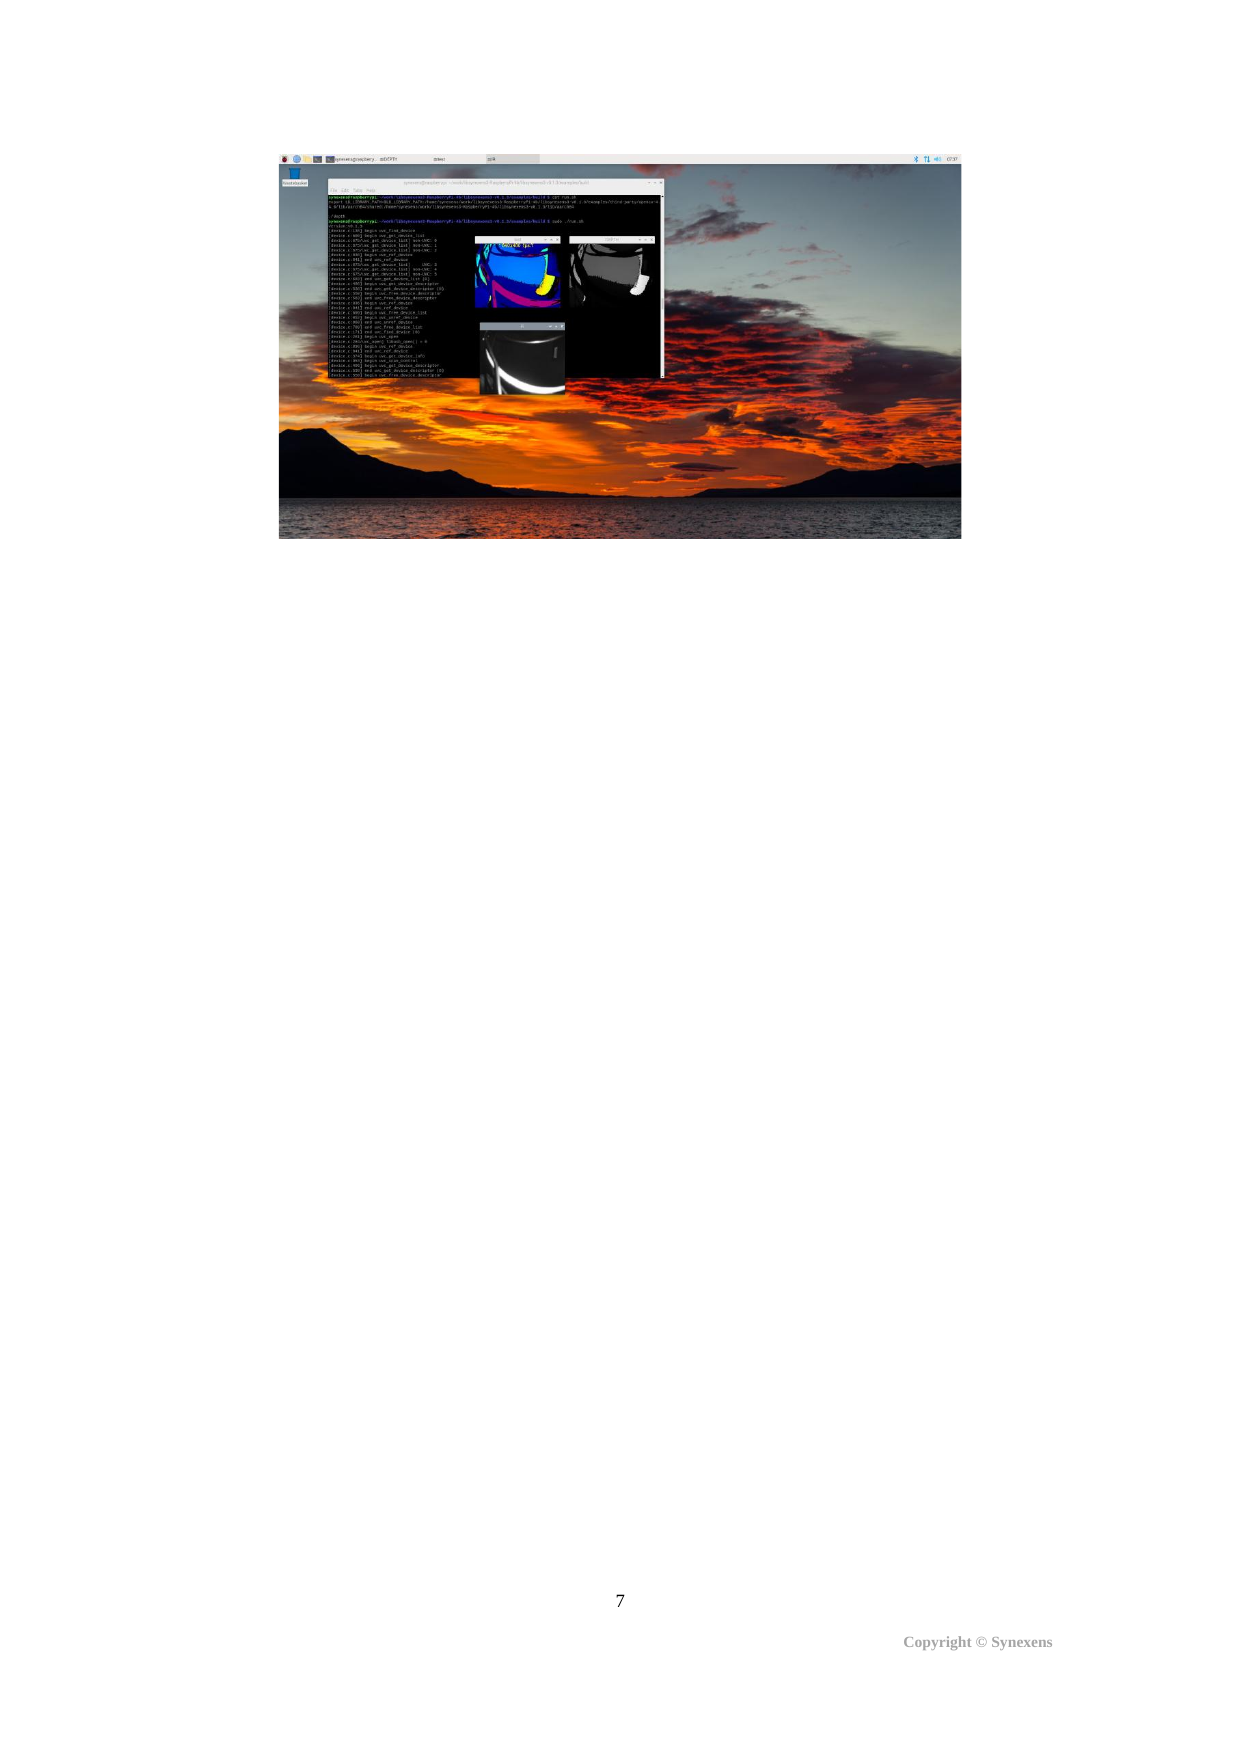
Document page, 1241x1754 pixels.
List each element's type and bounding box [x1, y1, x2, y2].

picture [278, 154, 962, 539]
